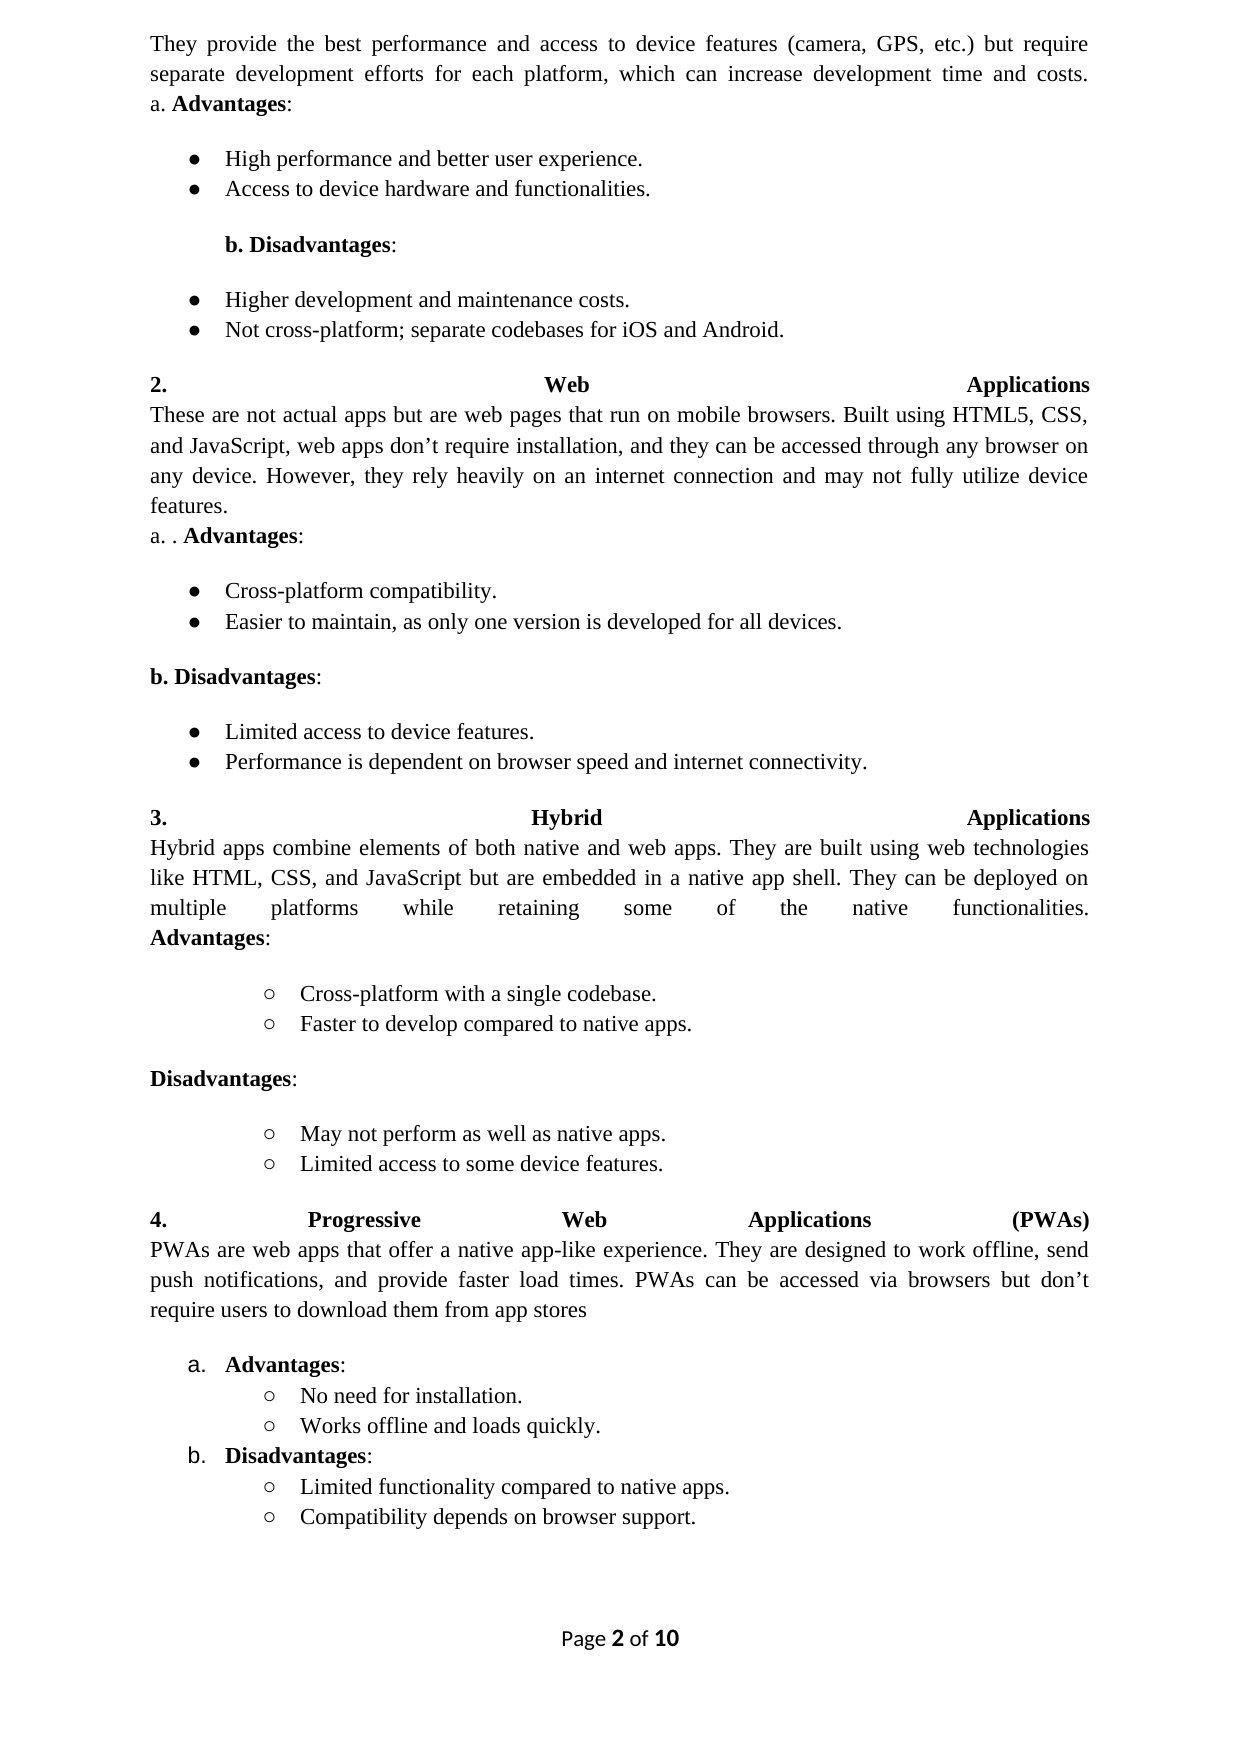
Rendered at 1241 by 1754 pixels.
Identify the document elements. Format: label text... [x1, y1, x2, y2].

list Performance is dependent on browser speed and internet connectivity. [187, 748, 1090, 775]
text 2. Web Applications These are not actual apps but are web pages that run on mobile browsers. Built using HTML5, CSS, and JavaScript, web apps don’t require installation, and they can be accessed through any browser on any device. However, they rely heavily on an internet connection and may not fully utilize device features. a. . Advantages: [150, 371, 1090, 549]
list Advantages: [187, 1351, 1090, 1378]
list Disadvantages: [187, 1442, 1090, 1469]
list High performance and better user experience. [187, 145, 1090, 172]
text Disadvantages: [150, 1065, 1090, 1091]
list Cross-platform compatibility. [187, 577, 1090, 604]
list Higher development and maintenance costs. [187, 286, 1090, 312]
list Works offline and loads quickly. [262, 1412, 1090, 1438]
text b. Disadvantages: [225, 231, 1090, 257]
list Limited access to some device features. [262, 1150, 1090, 1177]
list No need for installation. [262, 1382, 1090, 1408]
list Limited functionality compared to native apps. [262, 1473, 1090, 1499]
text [150, 29, 1090, 116]
list Not cross-platform; separate codebases for iOS and Android. [187, 316, 1090, 342]
list Easier to maintain, as only one version is developed for all devices. [187, 608, 1090, 634]
list Faster to develop compared to native apps. [262, 1010, 1090, 1036]
text 3. Hybrid Applications Hybrid apps combine elements of both native and web apps. They are built using web technologies like HTML, CSS, and JavaScript but are embedded in a native app shell. They can be deployed on multiple platforms while retaining some of the native functionalities. Advantages: [150, 803, 1090, 951]
list Compatibility depends on browser support. [262, 1503, 1090, 1529]
list Limited access to device features. [187, 718, 1090, 744]
list Access to device hardware and functionalities. [187, 175, 1090, 202]
list Cross-platform with a single codebase. [262, 979, 1090, 1006]
text b. Disadvantages: [150, 663, 1090, 689]
text 4. Progressive Web Applications (PWAs) PWAs are web apps that offer a native app-like experience. They are designed to work offline, send push notifications, and provide faster load times. PWAs can be accessed via browsers but don’t require users to download them from app stores [150, 1206, 1090, 1323]
list May not perform as well as native apps. [262, 1120, 1090, 1147]
